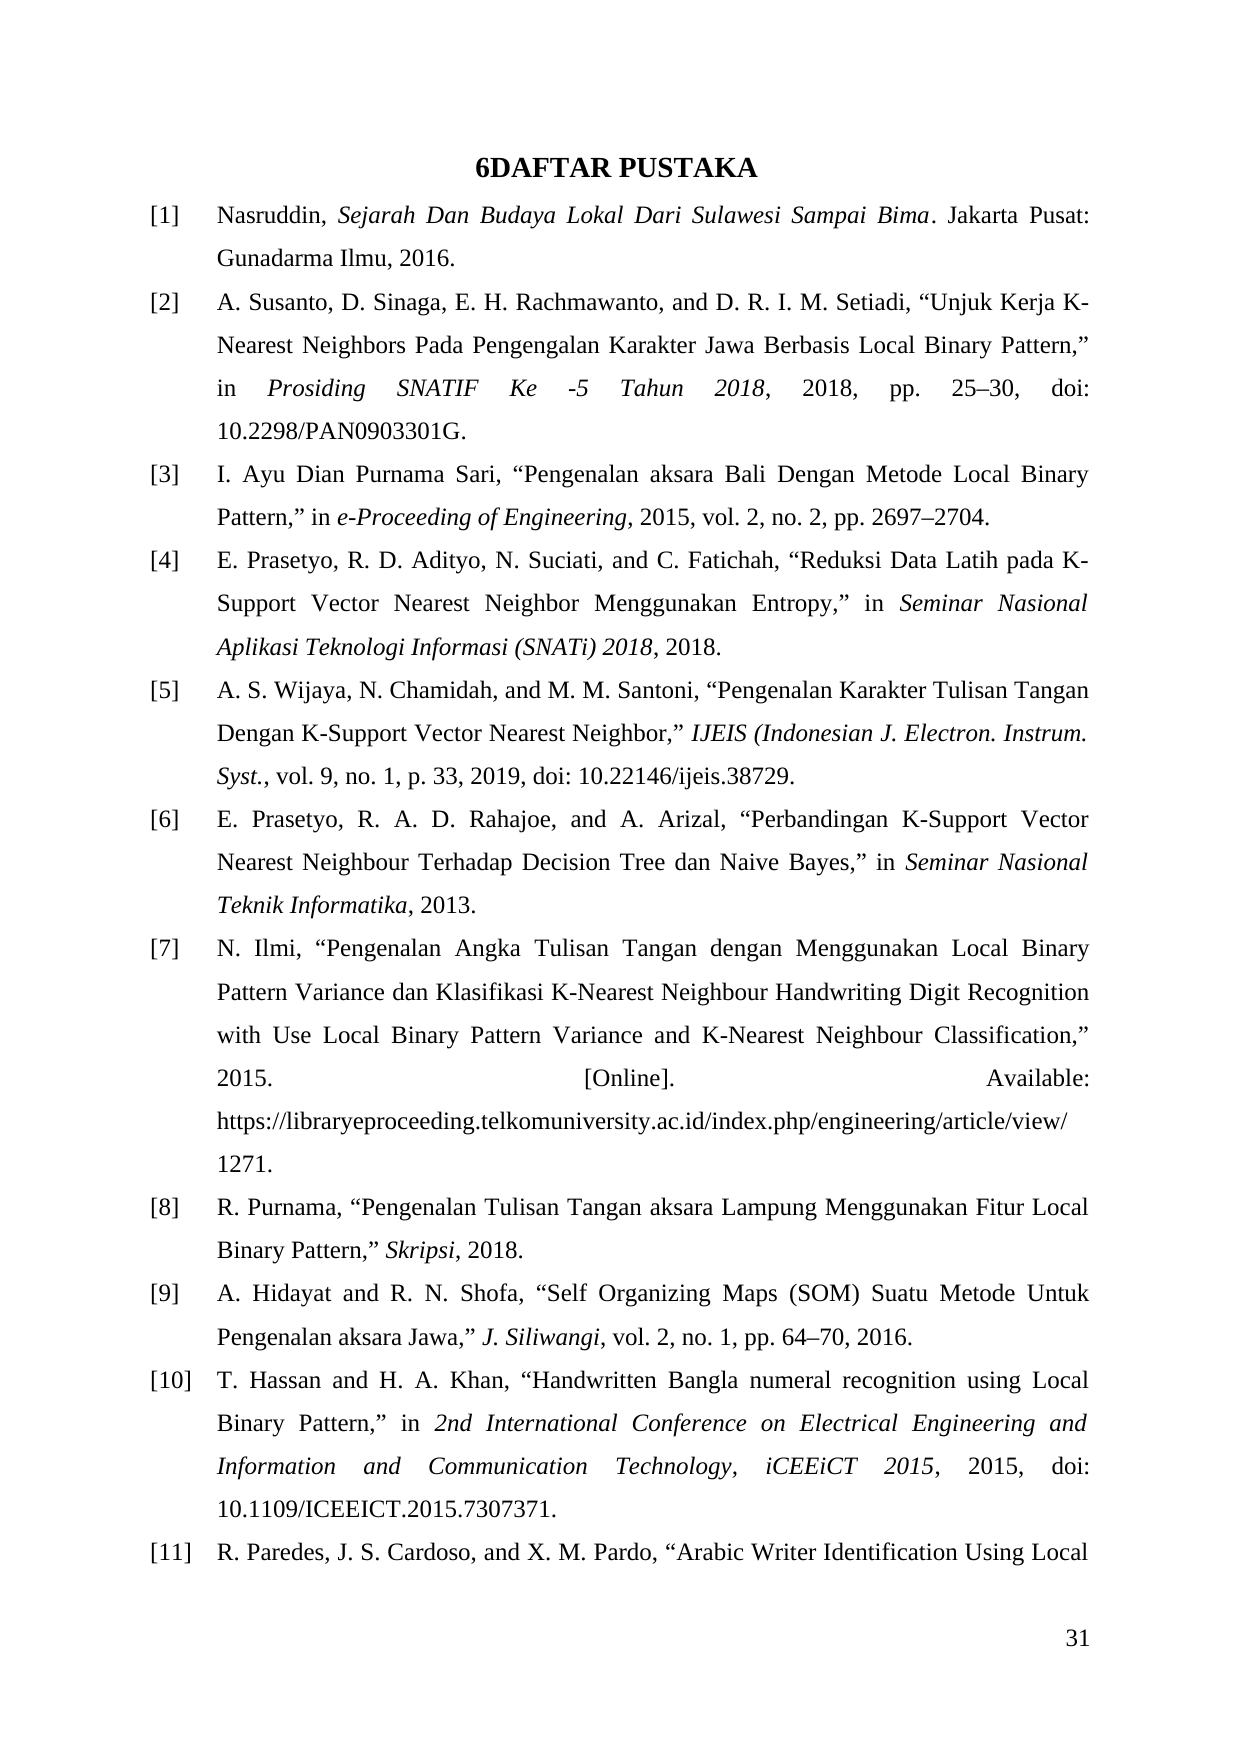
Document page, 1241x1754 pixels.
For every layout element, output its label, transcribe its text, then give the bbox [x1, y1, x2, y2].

text [2] A. Susanto, D. Sinaga, E. H. Rachmawanto, and D. R. I. M. Setiadi, “Unjuk Kerja K-Nearest Neighbors Pada Pengengalan Karakter Jawa Berbasis Local Binary Pattern,” in Prosiding SNATIF Ke -5 Tahun 2018, 2018, pp. 25–30, doi: 10.2298/PAN0903301G. [150, 287, 1090, 445]
text [6] E. Prasetyo, R. A. D. Rahajoe, and A. Arizal, “Perbandingan K-Support Vector Nearest Neighbour Terhadap Decision Tree dan Naive Bayes,” in Seminar Nasional Teknik Informatika, 2013. [150, 804, 1090, 919]
text [9] A. Hidayat and R. N. Shofa, “Self Organizing Maps (SOM) Suatu Metode Untuk Pengenalan aksara Jawa,” J. Siliwangi, vol. 2, no. 1, pp. 64–70, 2016. [150, 1278, 1090, 1350]
text [5] A. S. Wijaya, N. Chamidah, and M. M. Santoni, “Pengenalan Karakter Tulisan Tangan Dengan K-Support Vector Nearest Neighbor,” IJEIS (Indonesian J. Electron. Instrum. Syst., vol. 9, no. 1, p. 33, 2019, doi: 10.22146/ijeis.38729. [150, 675, 1090, 790]
text [7] N. Ilmi, “Pengenalan Angka Tulisan Tangan dengan Menggunakan Local Binary Pattern Variance dan Klasifikasi K-Nearest Neighbour Handwriting Digit Recognition with Use Local Binary Pattern Variance and K-Nearest Neighbour Classification,” 2015. [Online]. Available: https://libraryeproceeding.telkomuniversity.ac.id/index.php/engineering/article/view/1271. [150, 933, 1090, 1178]
text [4] E. Prasetyo, R. D. Adityo, N. Suciati, and C. Fatichah, “Reduksi Data Latih pada K-Support Vector Nearest Neighbor Menggunakan Entropy,” in Seminar Nasional Aplikasi Teknologi Informasi (SNATi) 2018, 2018. [150, 545, 1090, 660]
text [10] T. Hassan and H. A. Khan, “Handwritten Bangla numeral recognition using Local Binary Pattern,” in 2nd International Conference on Electrical Engineering and Information and Communication Technology, iCEEiCT 2015, 2015, doi: 10.1109/ICEEICT.2015.7307371. [150, 1365, 1090, 1523]
text [8] R. Purnama, “Pengenalan Tulisan Tangan aksara Lampung Menggunakan Fitur Local Binary Pattern,” Skripsi, 2018. [150, 1192, 1090, 1264]
text [3] I. Ayu Dian Purnama Sari, “Pengenalan aksara Bali Dengan Metode Local Binary Pattern,” in e-Proceeding of Engineering, 2015, vol. 2, no. 2, pp. 2697–2704. [150, 459, 1090, 531]
text [1] Nasruddin, Sejarah Dan Budaya Lokal Dari Sulawesi Sampai Bima. Jakarta Pusat: Gunadarma Ilmu, 2016. [150, 200, 1090, 272]
subtitle DAFTAR PUSTAKA [150, 150, 1090, 183]
